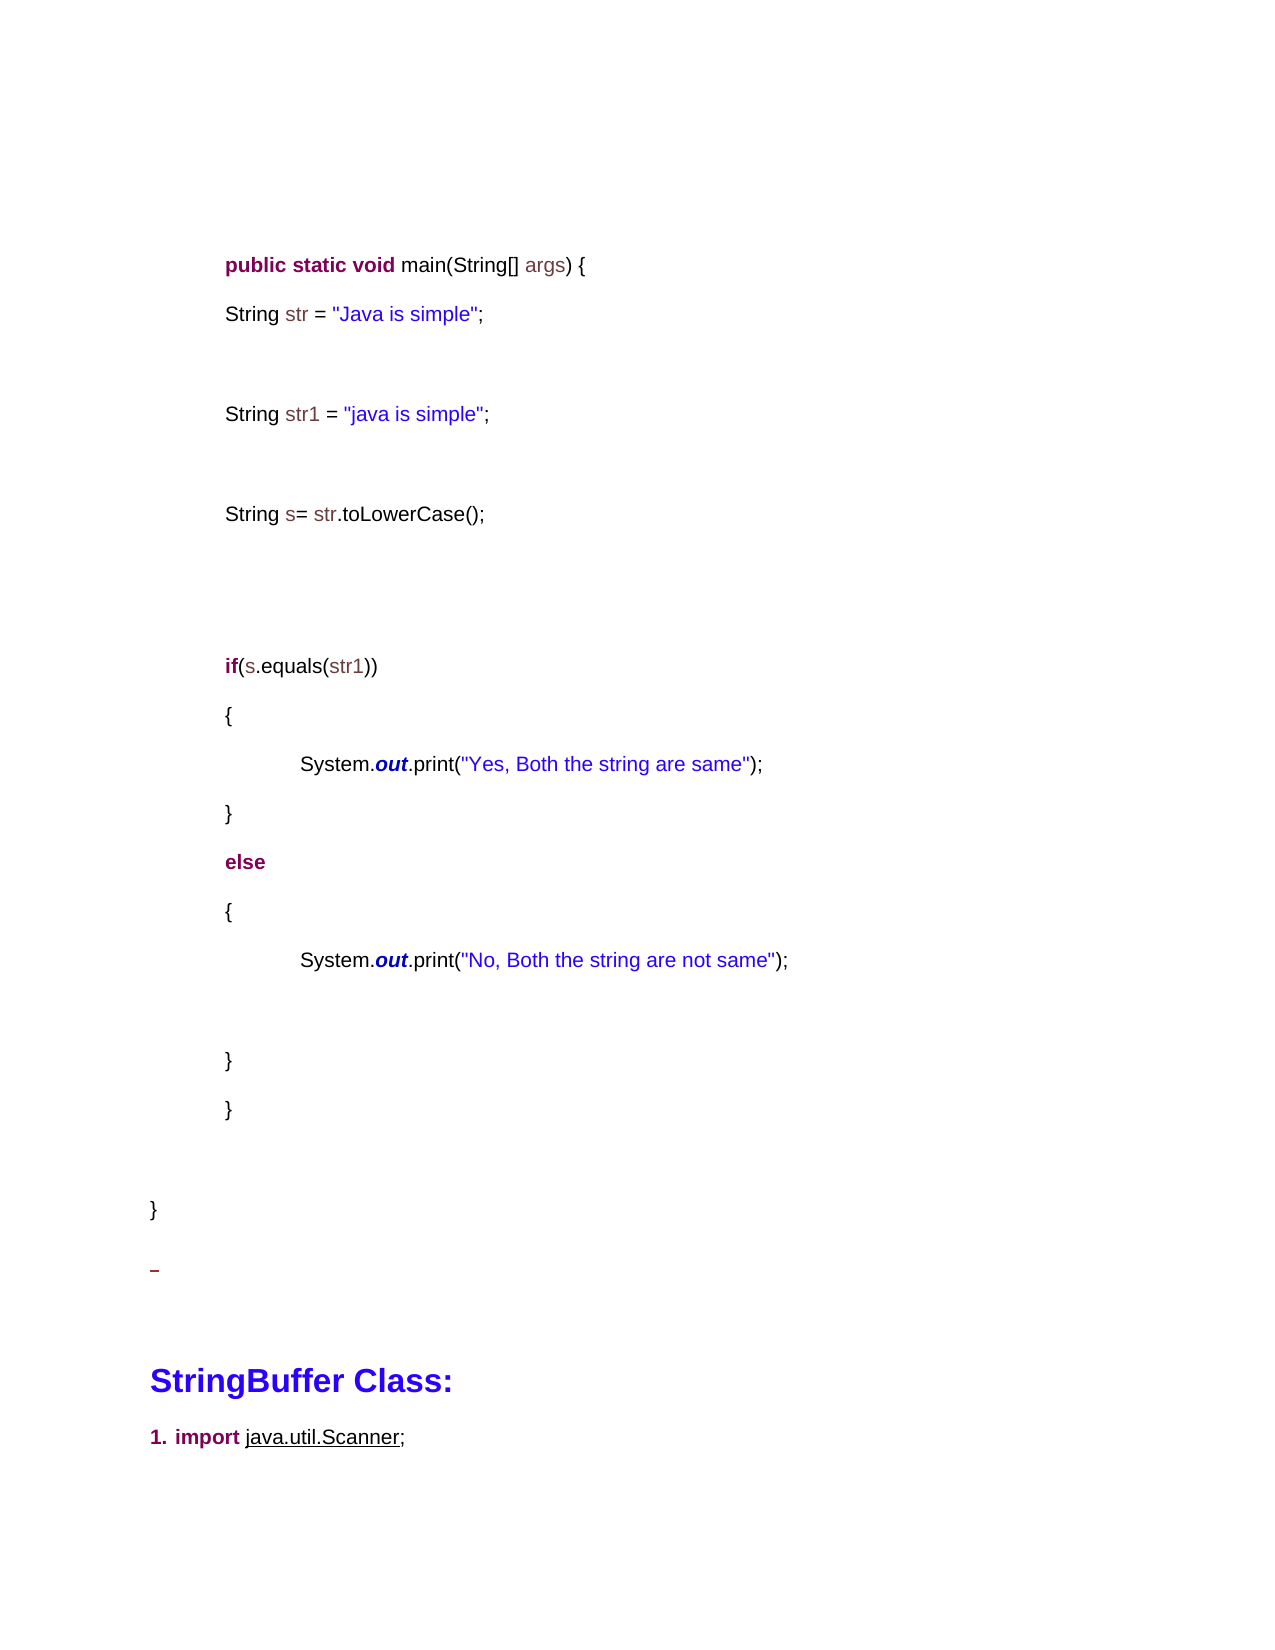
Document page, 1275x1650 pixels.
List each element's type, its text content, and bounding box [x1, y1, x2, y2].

text System.out.print("Yes, Both the string are same"); [150, 752, 1125, 776]
text String s= str.toLowerCase(); [150, 502, 1125, 526]
text String str1 = "java is simple"; [150, 402, 1125, 426]
text if(s.equals(str1)) [150, 654, 1125, 678]
text } [150, 801, 1125, 825]
text 1. import java.util.Scanner; [150, 1424, 1125, 1448]
text } [150, 1197, 1125, 1221]
text String str = "Java is simple"; [150, 302, 1125, 326]
text } [150, 1097, 1125, 1121]
text System.out.print("No, Both the string are not same"); [150, 948, 1125, 972]
text { [150, 899, 1125, 923]
text StringBuffer Class: [150, 1361, 1125, 1399]
text { [150, 703, 1125, 727]
text else [150, 850, 1125, 874]
text public static void main(String[] args) { [150, 253, 1125, 277]
text } [150, 1048, 1125, 1072]
